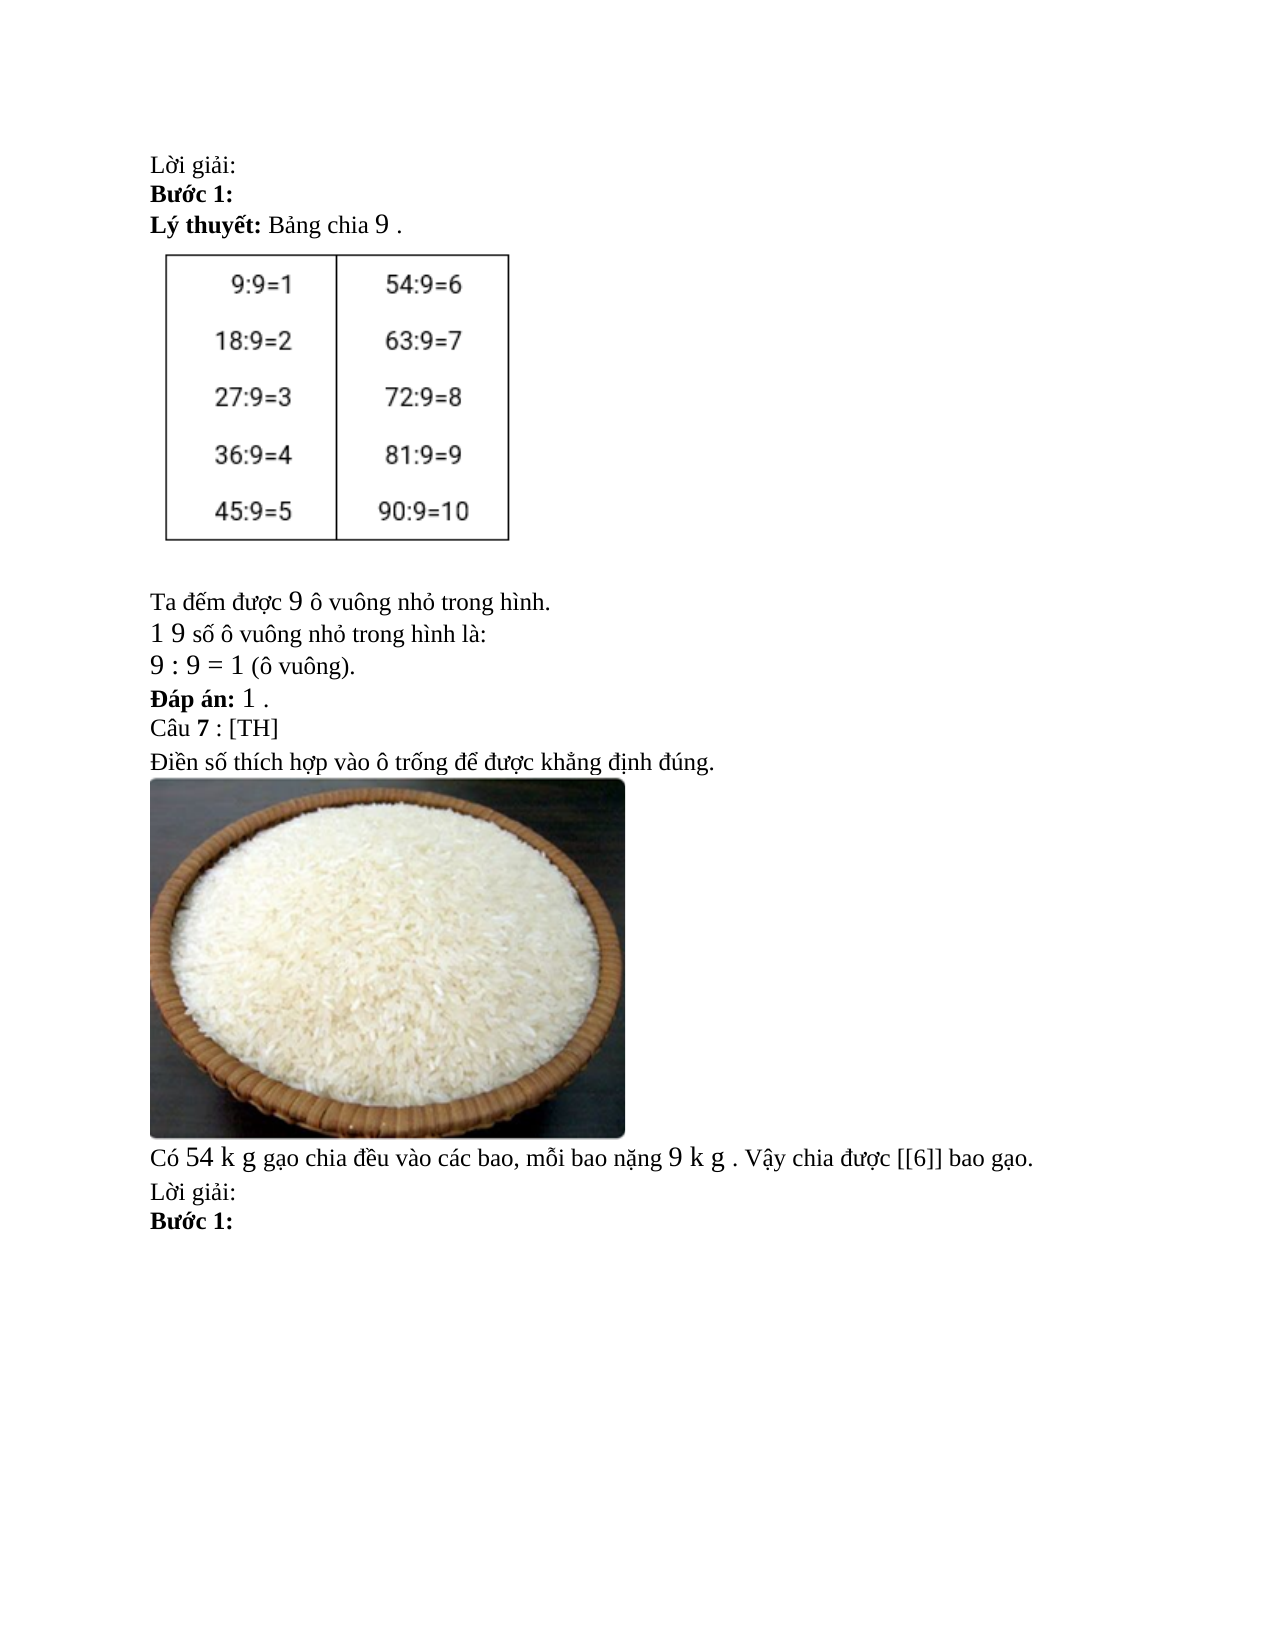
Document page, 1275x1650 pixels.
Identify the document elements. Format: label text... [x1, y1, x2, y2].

picture [150, 240, 522, 555]
text Lời giải: [150, 1177, 1125, 1206]
picture [150, 775, 625, 1140]
text Lý thuyết: Bảng chia 9 . Ta đếm được 9 ô vuông nhỏ trong hình. 1 9 số ô vuông nhỏ trong hình là: 9 : 9 = 1 (ô vuông). Đáp án: 1 . [150, 207, 1125, 713]
text Bước 1: [150, 1206, 1125, 1234]
text Bước 1: [150, 179, 1125, 207]
text Lời giải: [150, 150, 1125, 179]
text Câu 7 : [TH] [150, 713, 1125, 742]
